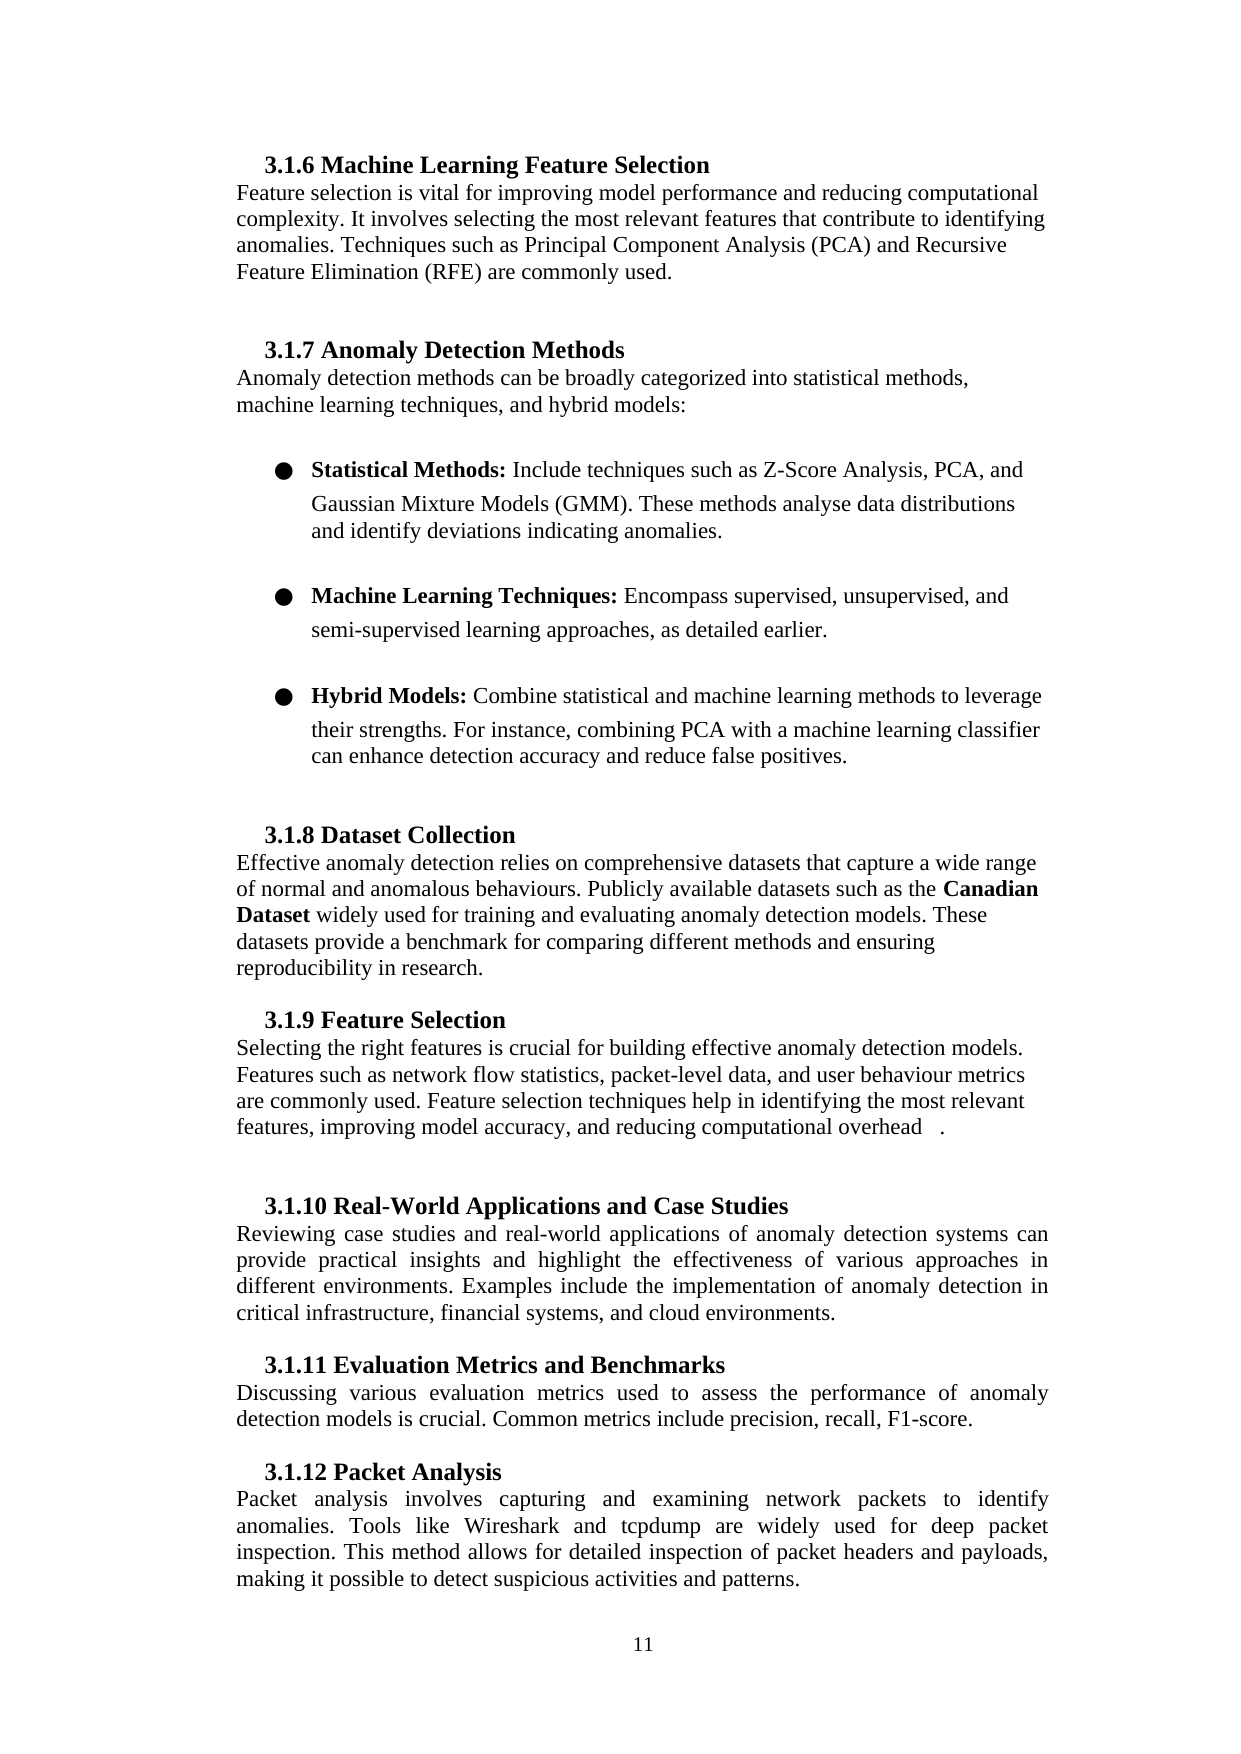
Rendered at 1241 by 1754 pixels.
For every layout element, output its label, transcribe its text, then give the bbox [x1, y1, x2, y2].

text Effective anomaly detection relies on comprehensive datasets that capture a wide range of normal and anomalous behaviours. Publicly available datasets such as the Canadian Dataset widely used for training and evaluating anomaly detection models. These datasets provide a benchmark for comparing different methods and ensuring reproducibility in research. [236, 849, 1050, 981]
subtitle 3.1.11 Evaluation Metrics and Benchmarks [236, 1350, 1050, 1379]
subtitle 3.1.9 Feature Selection [236, 1006, 1050, 1034]
subtitle 3.1.12 Packet Analysis [236, 1457, 1050, 1486]
subtitle 3.1.10 Real-World Applications and Case Studies [236, 1191, 1050, 1220]
subtitle 3.1.6 Machine Learning Feature Selection [236, 150, 1050, 179]
subtitle 3.1.7 Anomaly Detection Methods [236, 336, 1050, 364]
subtitle 3.1.8 Dataset Collection [236, 820, 1050, 849]
list Hybrid Models: Combine statistical and machine learning methods to leverage their strengths. For instance, combining PCA with a machine learning classifier can enhance detection accuracy and reduce false positives. [274, 669, 1050, 769]
list Statistical Methods: Include techniques such as Z-Score Analysis, PCA, and Gaussian Mixture Models (GMM). These methods analyse data distributions and identify deviations indicating anomalies. [274, 443, 1050, 543]
list Machine Learning Techniques: Encompass supervised, unsupervised, and semi-supervised learning approaches, as detailed earlier. [274, 569, 1050, 643]
text Selecting the right features is crucial for building effective anomaly detection models. Features such as network flow statistics, packet-level data, and user behaviour metrics are commonly used. Feature selection techniques help in identifying the most relevant features, improving model accuracy, and reducing computational overhead . [236, 1034, 1050, 1140]
text Packet analysis involves capturing and examining network packets to identify anomalies. Tools like Wireshark and tcpdump are widely used for deep packet inspection. This method allows for detailed inspection of packet headers and payloads, making it possible to detect suspicious activities and patterns. [236, 1486, 1050, 1591]
text Feature selection is vital for improving model performance and reducing computational complexity. It involves selecting the most relevant features that contribute to identifying anomalies. Techniques such as Principal Component Analysis (PCA) and Recursive Feature Elimination (RFE) are commonly used. [236, 179, 1050, 284]
text Anomaly detection methods can be broadly categorized into statistical methods, machine learning techniques, and hybrid models: [236, 364, 1050, 417]
text Discussing various evaluation metrics used to assess the performance of anomaly detection models is crucial. Common metrics include precision, recall, F1-score. [236, 1379, 1050, 1432]
text Reviewing case studies and real-world applications of anomaly detection systems can provide practical insights and highlight the effectiveness of various approaches in different environments. Examples include the implementation of anomaly detection in critical infrastructure, financial systems, and cloud environments. [236, 1220, 1050, 1325]
